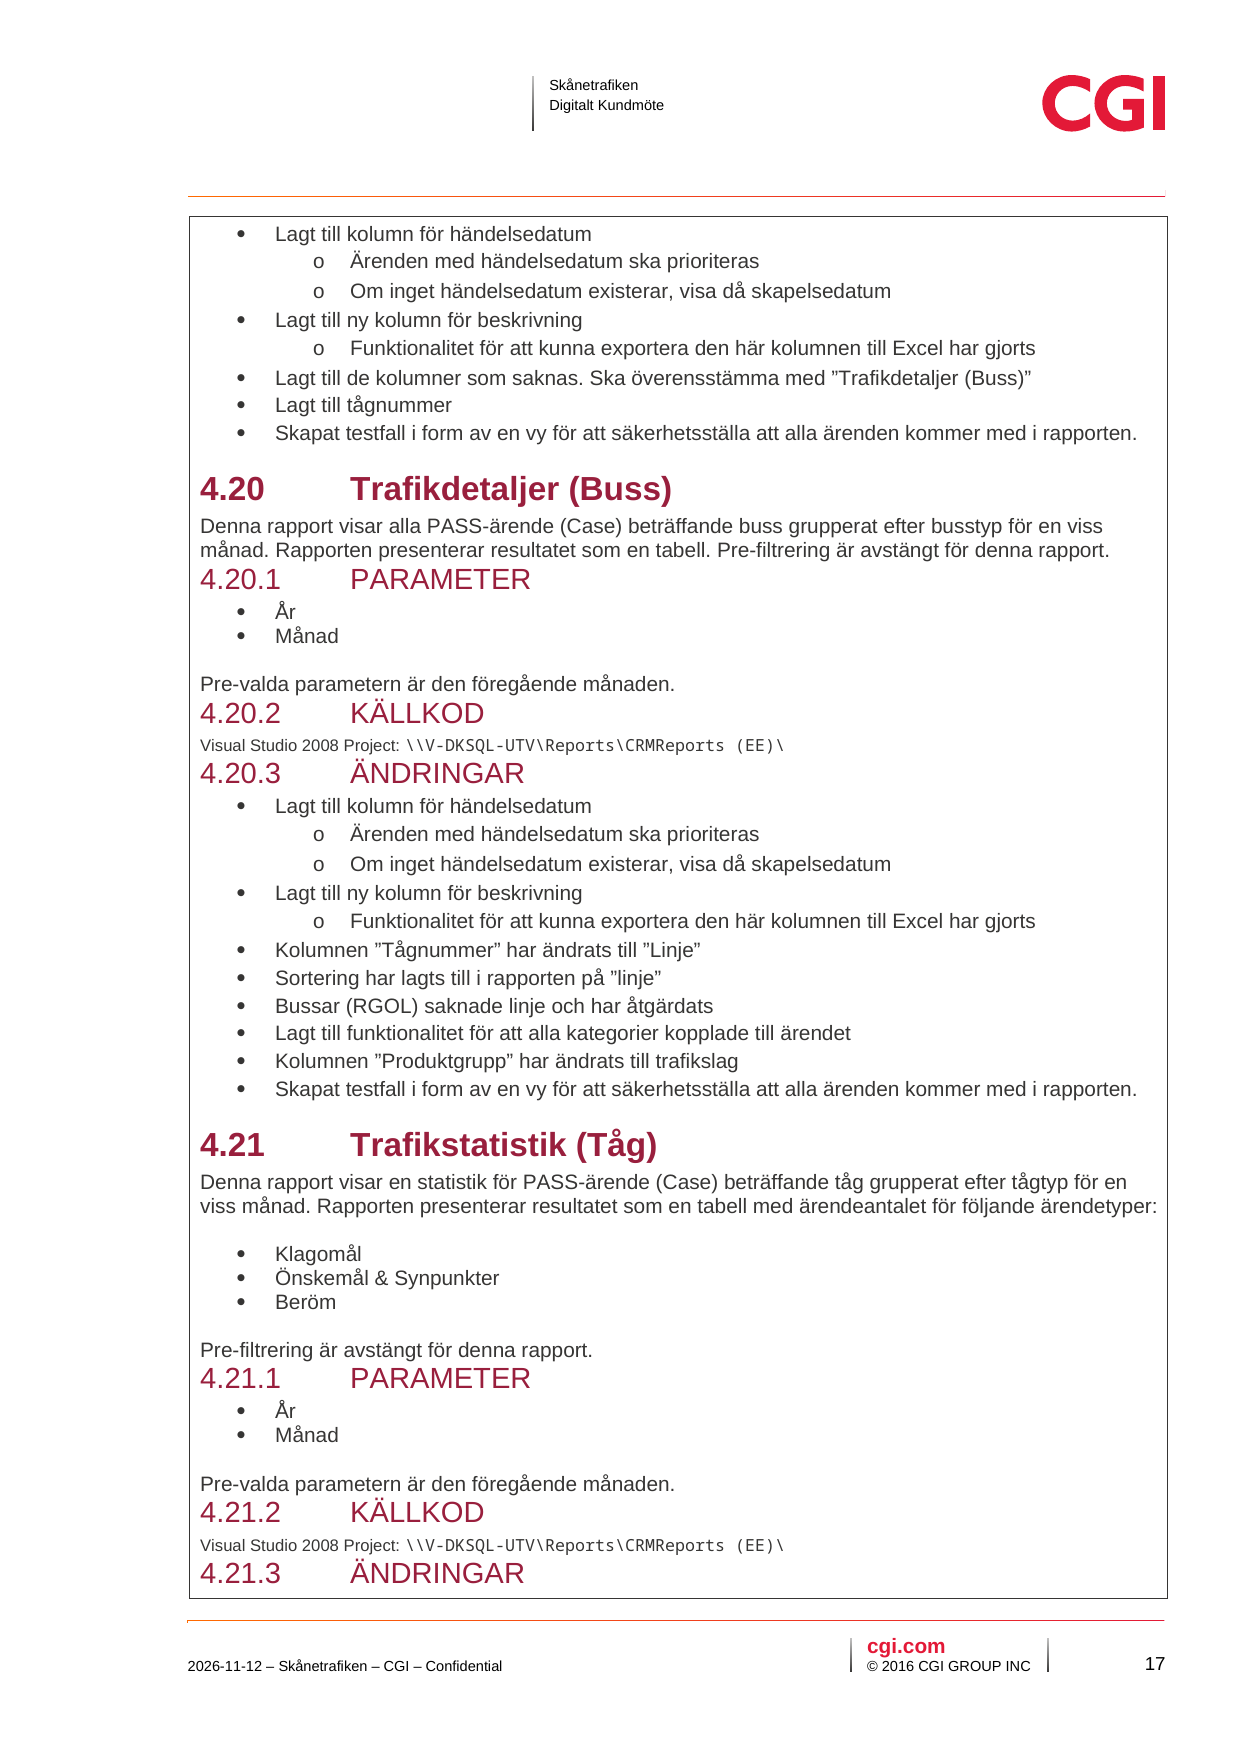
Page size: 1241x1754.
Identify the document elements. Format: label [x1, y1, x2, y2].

table_cell [190, 217, 1167, 1598]
